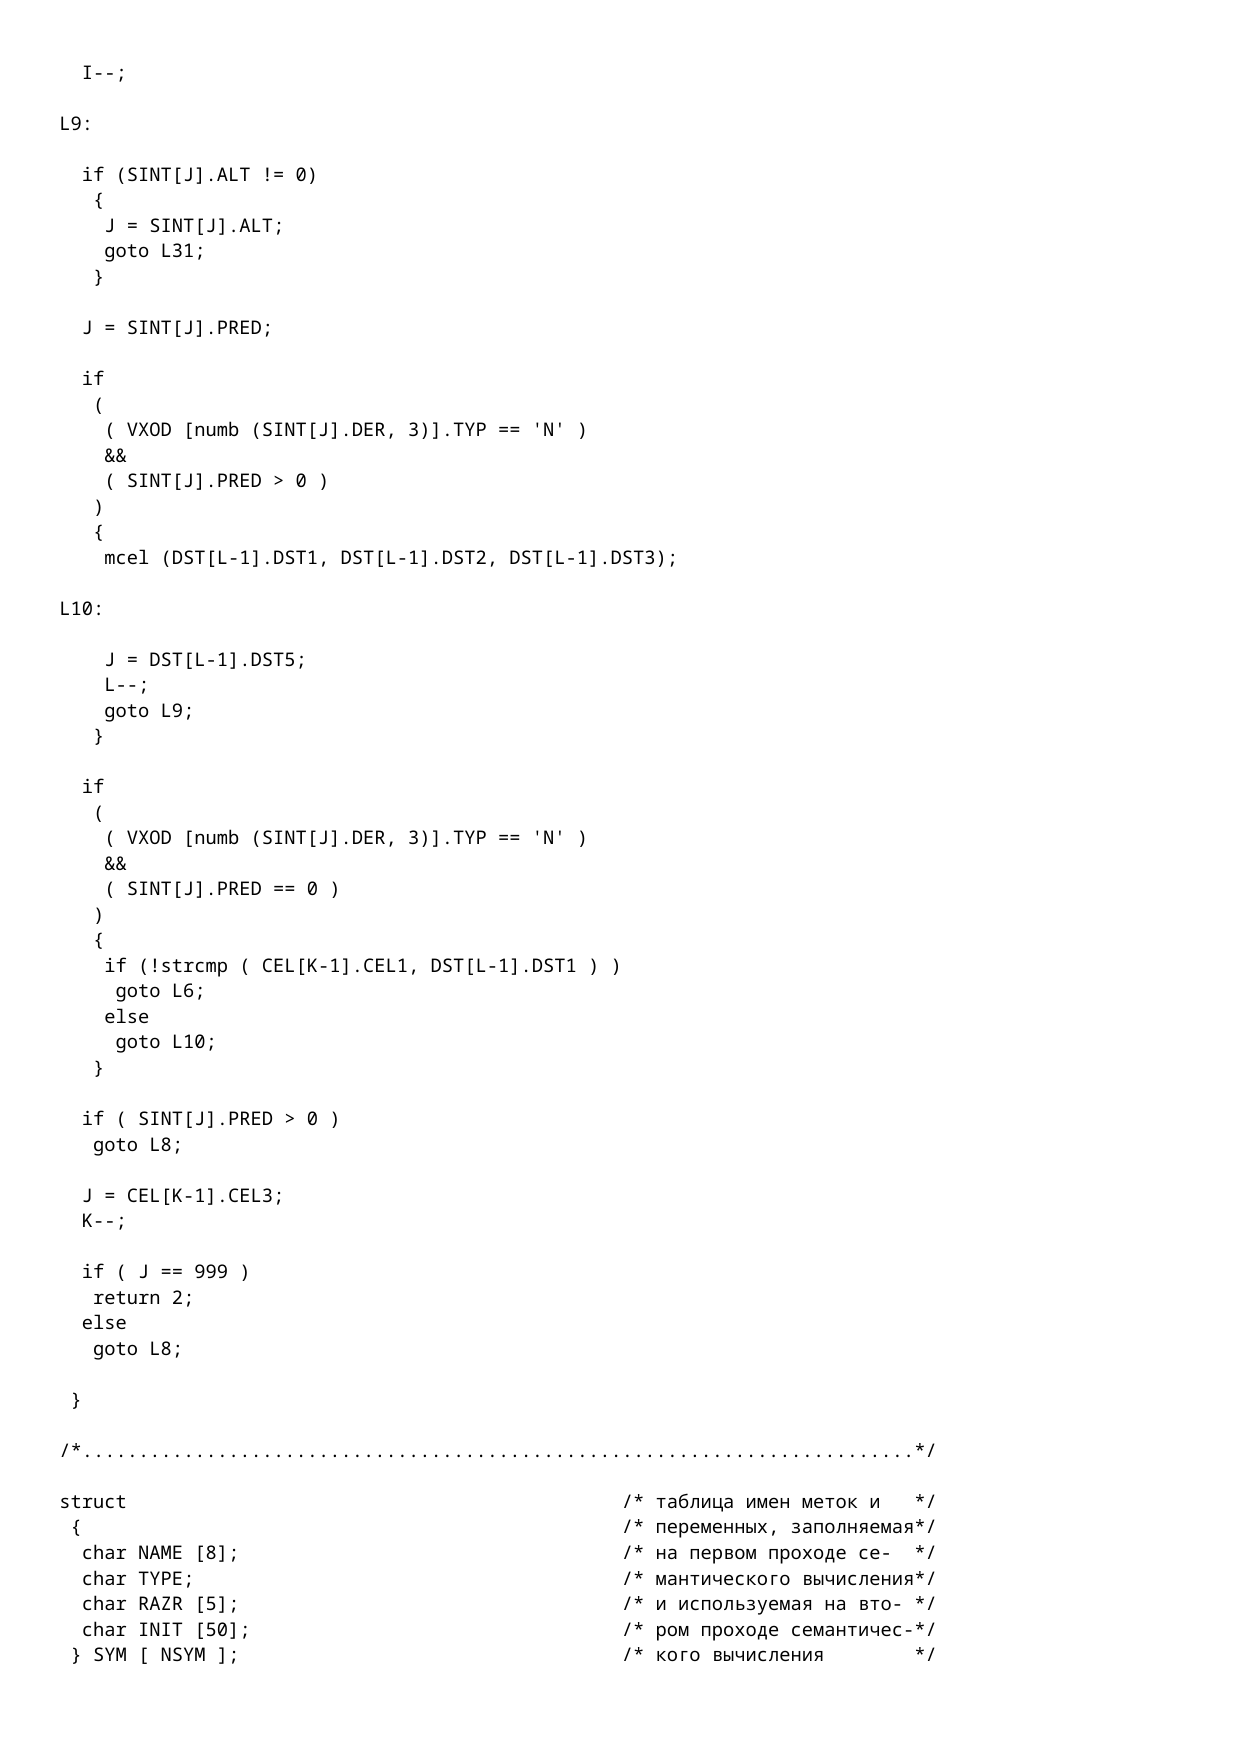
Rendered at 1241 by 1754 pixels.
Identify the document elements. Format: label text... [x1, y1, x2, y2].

text struct /* таблица имен меток и */ [59, 1488, 1181, 1514]
text else [59, 1309, 1181, 1335]
text && [59, 850, 1181, 876]
text if (SINT[J].ALT != 0) [59, 161, 1181, 187]
text ( VXOD [numb (SINT[J].DER, 3)].TYP == 'N' ) [59, 825, 1181, 850]
text return 2; [59, 1284, 1181, 1309]
text ( [59, 799, 1181, 825]
text ( SINT[J].PRED == 0 ) [59, 876, 1181, 901]
text L9: [59, 110, 1181, 136]
text } [59, 1054, 1181, 1080]
text I--; [59, 59, 1181, 84]
text { [59, 518, 1181, 544]
text J = CEL[K-1].CEL3; [59, 1182, 1181, 1207]
text && [59, 442, 1181, 467]
text J = DST[L-1].DST5; [59, 646, 1181, 672]
text mcel (DST[L-1].DST1, DST[L-1].DST2, DST[L-1].DST3); [59, 544, 1181, 569]
text { /* переменных, заполняемая*/ [59, 1514, 1181, 1539]
text goto L31; [59, 238, 1181, 263]
text L10: [59, 595, 1181, 621]
text ( SINT[J].PRED > 0 ) [59, 467, 1181, 493]
text ( VXOD [numb (SINT[J].DER, 3)].TYP == 'N' ) [59, 416, 1181, 442]
text goto L8; [59, 1335, 1181, 1361]
text char TYPE; /* мантического вычисления*/ [59, 1565, 1181, 1590]
text { [59, 187, 1181, 212]
text /*..........................................................................*/ [59, 1437, 1181, 1463]
text { [59, 927, 1181, 952]
text if (!strcmp ( CEL[K-1].CEL1, DST[L-1].DST1 ) ) [59, 952, 1181, 978]
text ) [59, 901, 1181, 927]
text char INIT [50]; /* ром проходе семантичес-*/ [59, 1616, 1181, 1641]
text goto L8; [59, 1131, 1181, 1156]
text else [59, 1003, 1181, 1029]
text goto L9; [59, 697, 1181, 723]
text } [59, 1386, 1181, 1412]
text char RAZR [5]; /* и используемая на вто- */ [59, 1590, 1181, 1616]
text } SYM [ NSYM ]; /* кого вычисления */ [59, 1641, 1181, 1667]
text if [59, 774, 1181, 799]
text if [59, 365, 1181, 391]
text goto L10; [59, 1029, 1181, 1054]
text } [59, 263, 1181, 289]
text } [59, 723, 1181, 748]
text K--; [59, 1207, 1181, 1233]
text L--; [59, 672, 1181, 697]
text J = SINT[J].ALT; [59, 212, 1181, 238]
text J = SINT[J].PRED; [59, 314, 1181, 340]
text if ( J == 999 ) [59, 1258, 1181, 1284]
text ) [59, 493, 1181, 518]
text if ( SINT[J].PRED > 0 ) [59, 1105, 1181, 1131]
text ( [59, 391, 1181, 416]
text char NAME [8]; /* на первом проходе се- */ [59, 1539, 1181, 1565]
text goto L6; [59, 978, 1181, 1003]
